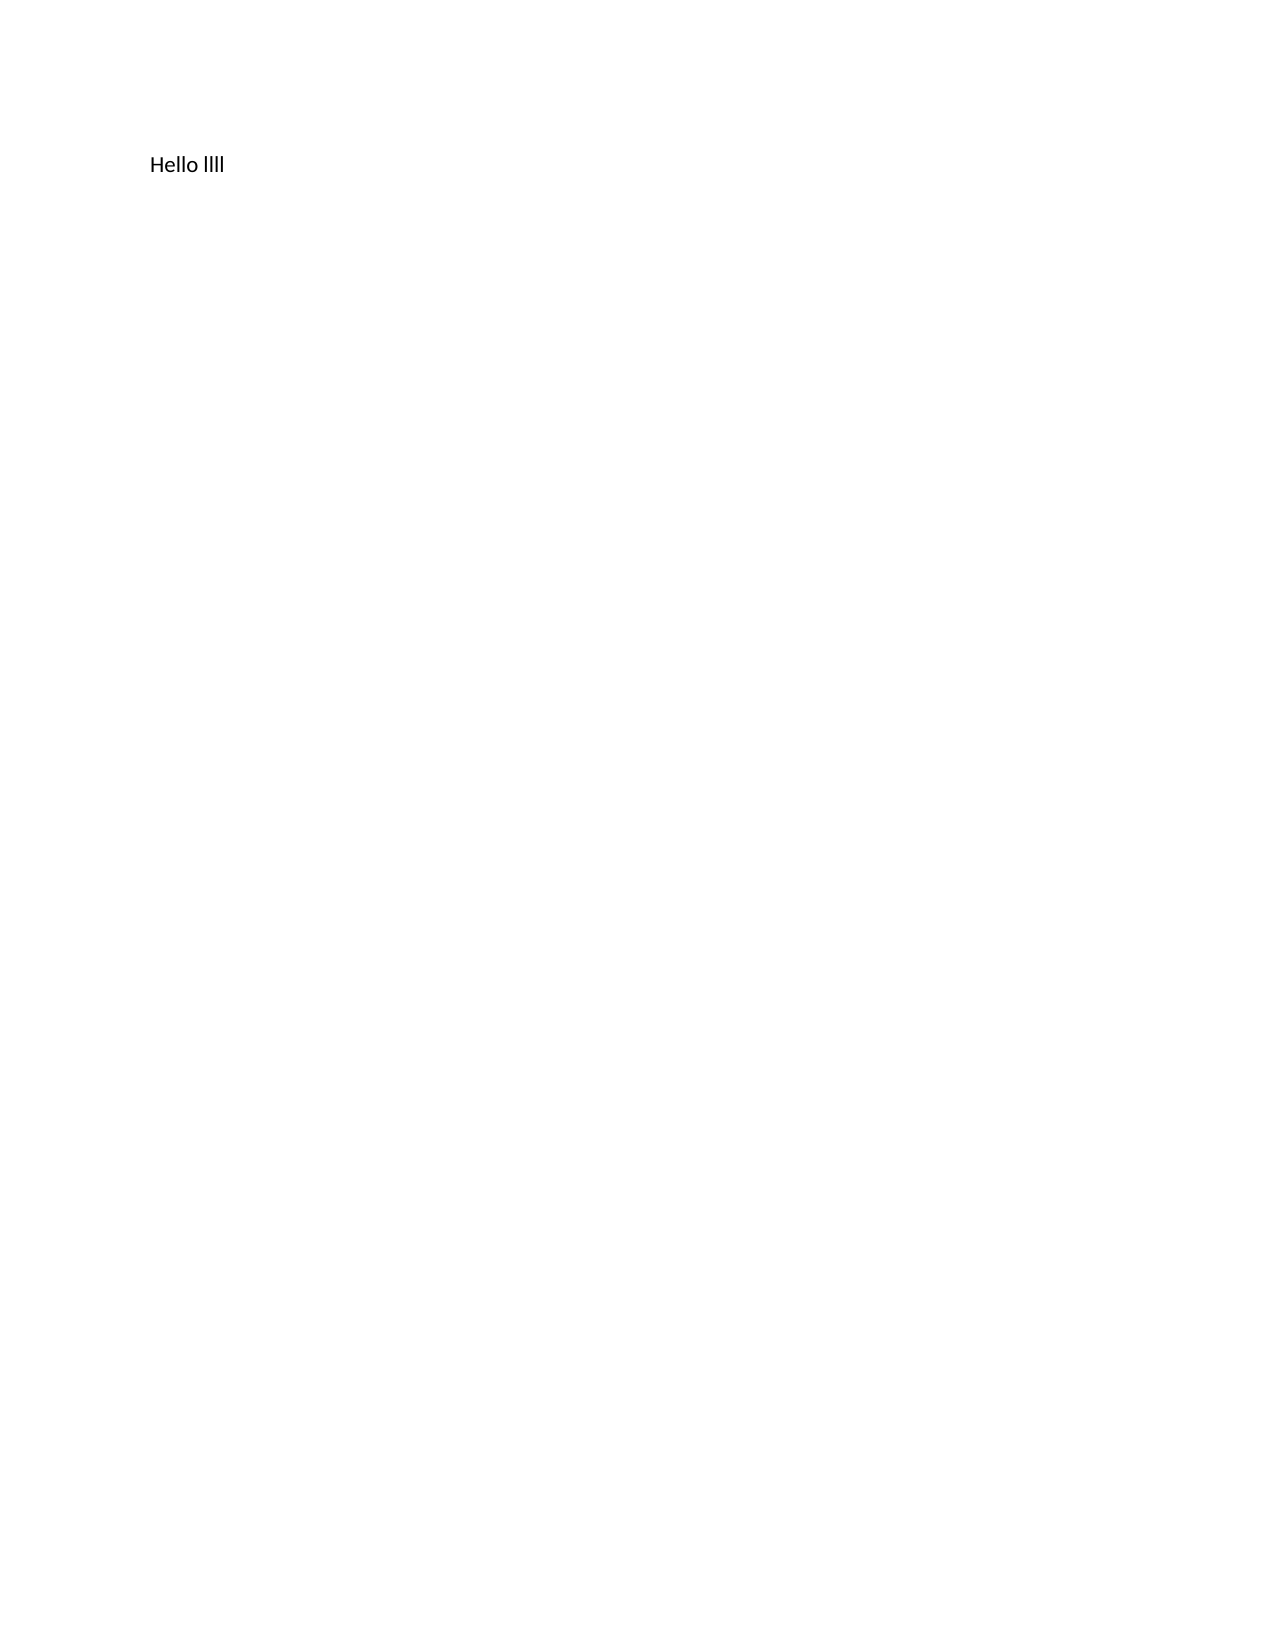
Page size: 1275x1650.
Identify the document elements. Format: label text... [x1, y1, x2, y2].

text Hello llll [150, 150, 1125, 178]
